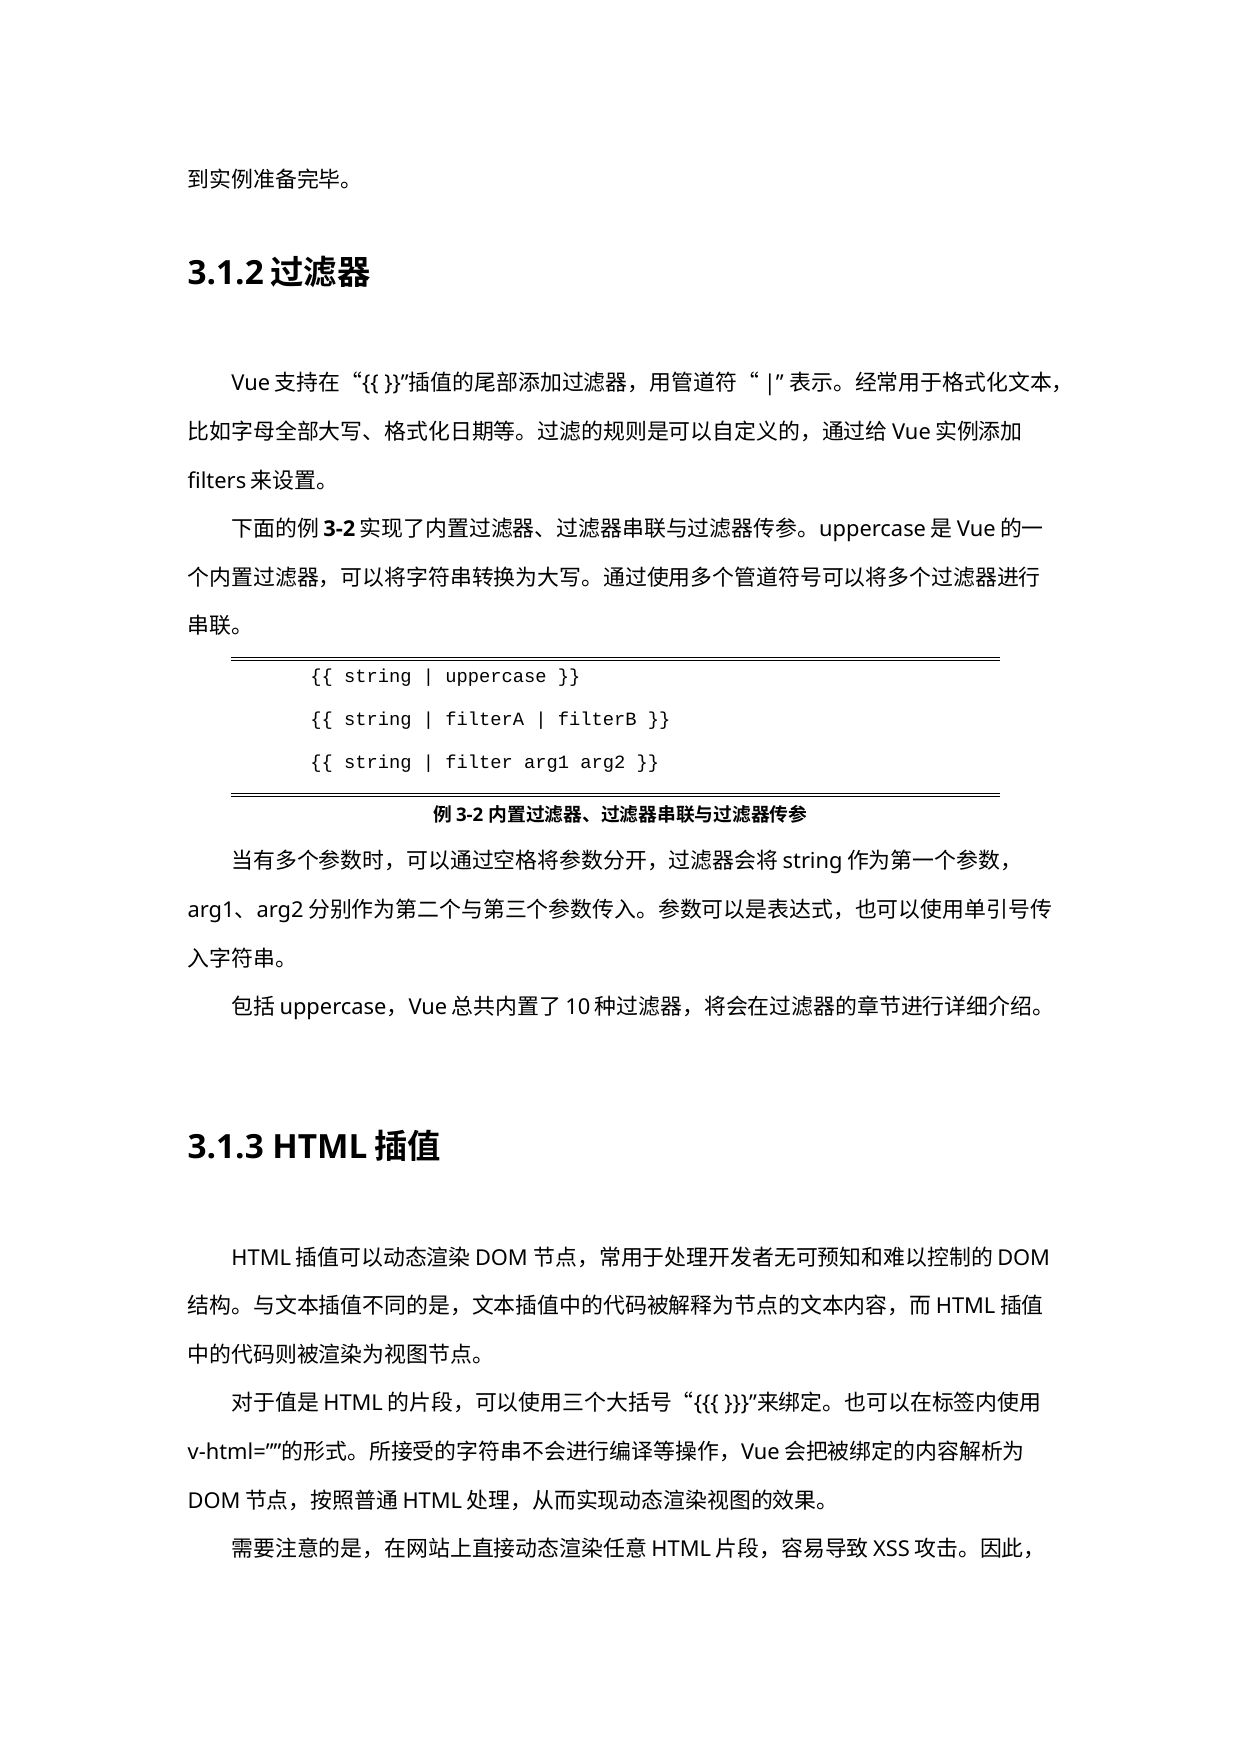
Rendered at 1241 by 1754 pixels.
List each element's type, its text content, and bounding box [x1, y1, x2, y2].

text 如果想显示“{{ }}”标签，而不进行替换，可以使用v-pre跳过这个元素和它的子元素的编译过程。此外，HTML绑定Vue实例，在页面加载时可能会闪烁。原因是Vue来不及渲染，页面显示出了Vue源代码，可以使用v-cloak指令隐藏未编译的Mustache标签直到实例准备完毕。 [187, 162, 1053, 194]
text 例3-2 内置过滤器、过滤器串联与过滤器传参 [187, 797, 1053, 829]
text 下面的例3-2实现了内置过滤器、过滤器串联与过滤器传参。uppercase是Vue的一个内置过滤器，可以将字符串转换为大写。通过使用多个管道符号可以将多个过滤器进行串联。 [187, 511, 1053, 641]
subtitle 3.1.3 HTML插值 [187, 1112, 1053, 1177]
text 包括uppercase，Vue总共内置了10种过滤器，将会在过滤器的章节进行详细介绍。 [187, 989, 1053, 1021]
text 当有多个参数时，可以通过空格将参数分开，过滤器会将string作为第一个参数，arg1、arg2分别作为第二个与第三个参数传入。参数可以是表达式，也可以使用单引号传入字符串。 [187, 843, 1053, 973]
text Vue支持在“{{ }}”插值的尾部添加过滤器，用管道符“ |” 表示。经常用于格式化文本，比如字母全部大写、格式化日期等。过滤的规则是可以自定义的，通过给Vue实例添加filters来设置。 [187, 365, 1053, 495]
text 需要注意的是，在网站上直接动态渲染任意HTML片段，容易导致XSS攻击。因此，开发者应尽量多地使用Vue 自身的模板机制，减少对HTML插值的使用，并且只对可信内容使用HTML插值。 [187, 1531, 1053, 1563]
text HTML插值可以动态渲染DOM 节点，常用于处理开发者无可预知和难以控制的DOM 结构。与文本插值不同的是，文本插值中的代码被解释为节点的文本内容，而HTML插值中的代码则被渲染为视图节点。 [187, 1239, 1053, 1369]
table_header {{ string | uppercase }} {{ string | filterA | filterB }} {{ string | filter arg1 arg2 }} [231, 661, 1000, 792]
text 对于值是HTML的片段，可以使用三个大括号“{{{ }}}”来绑定。也可以在标签内使用v-html=””的形式。所接受的字符串不会进行编译等操作，Vue会把被绑定的内容解析为DOM节点，按照普通HTML处理，从而实现动态渲染视图的效果。 [187, 1385, 1053, 1515]
subtitle 3.1.2过滤器 [187, 237, 1053, 302]
